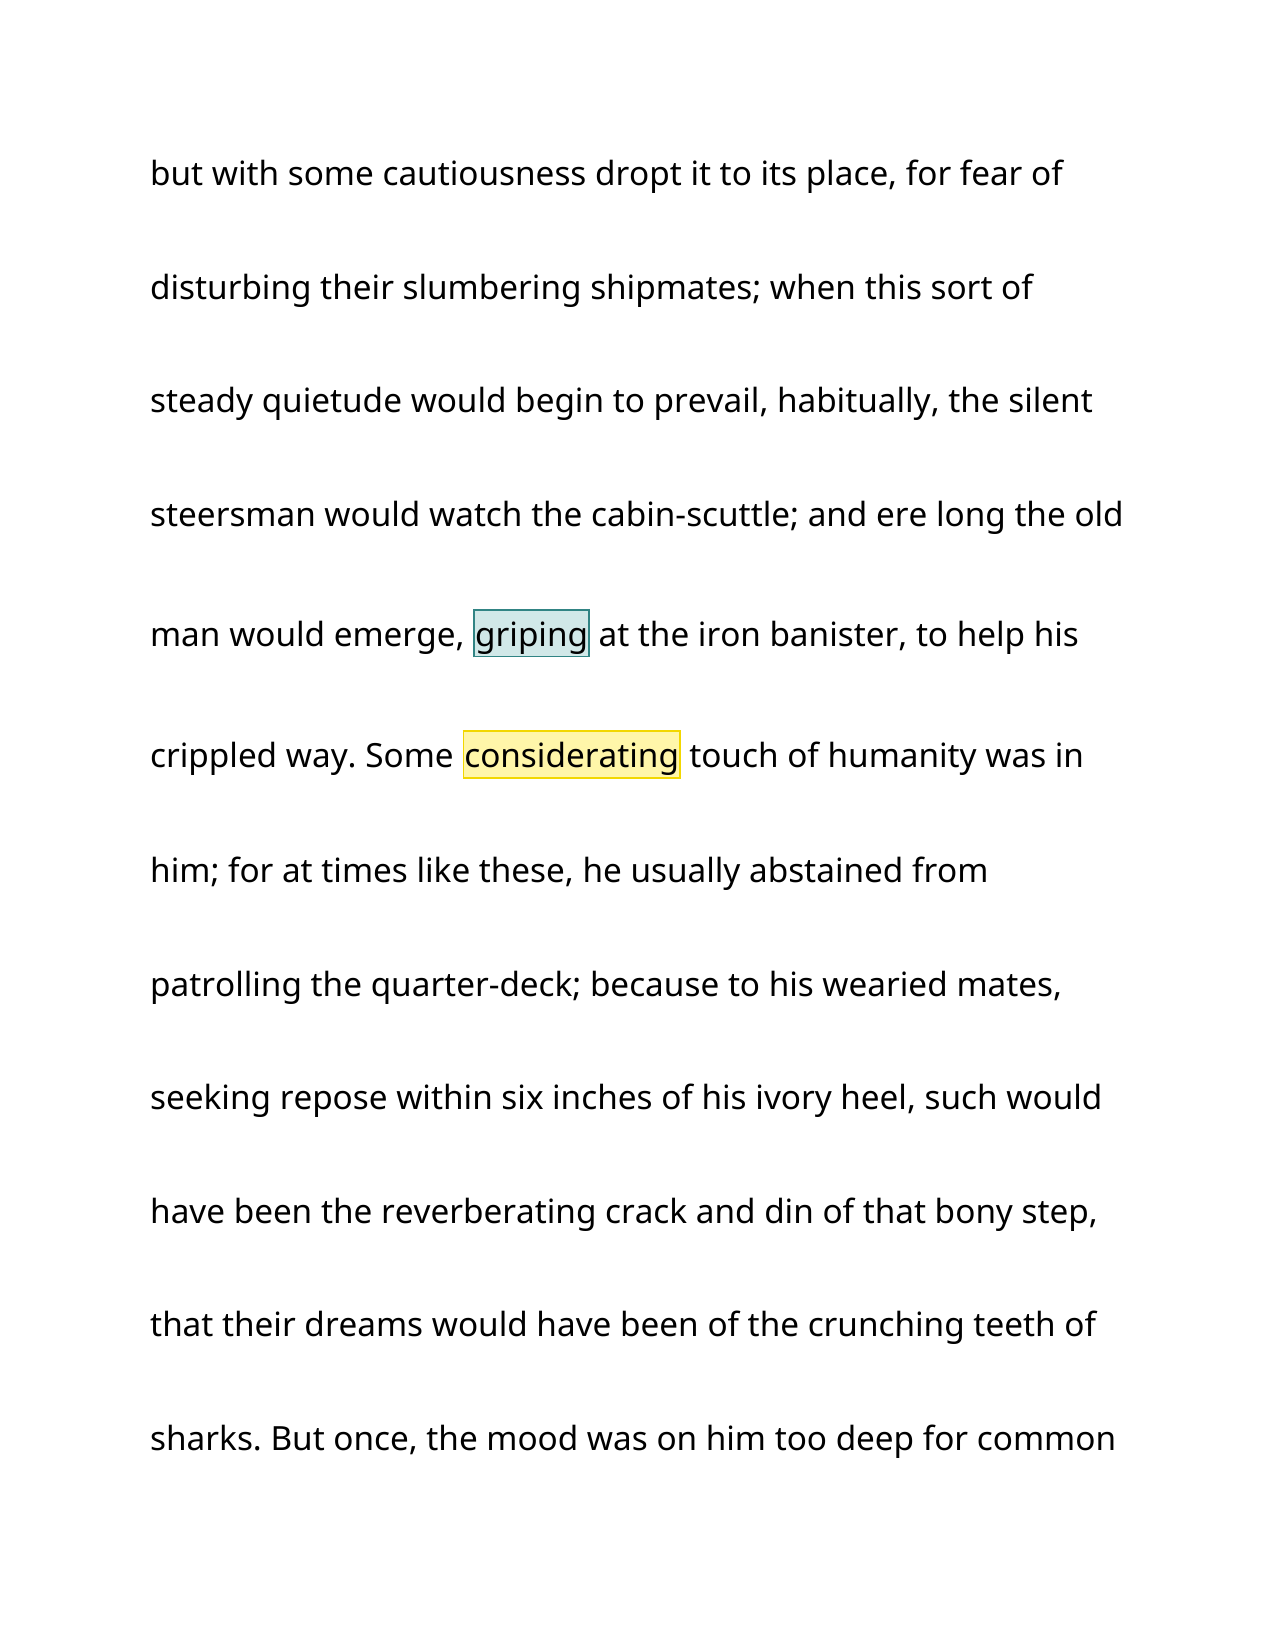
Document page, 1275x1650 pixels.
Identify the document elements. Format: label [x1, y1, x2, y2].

text [150, 150, 1125, 1460]
